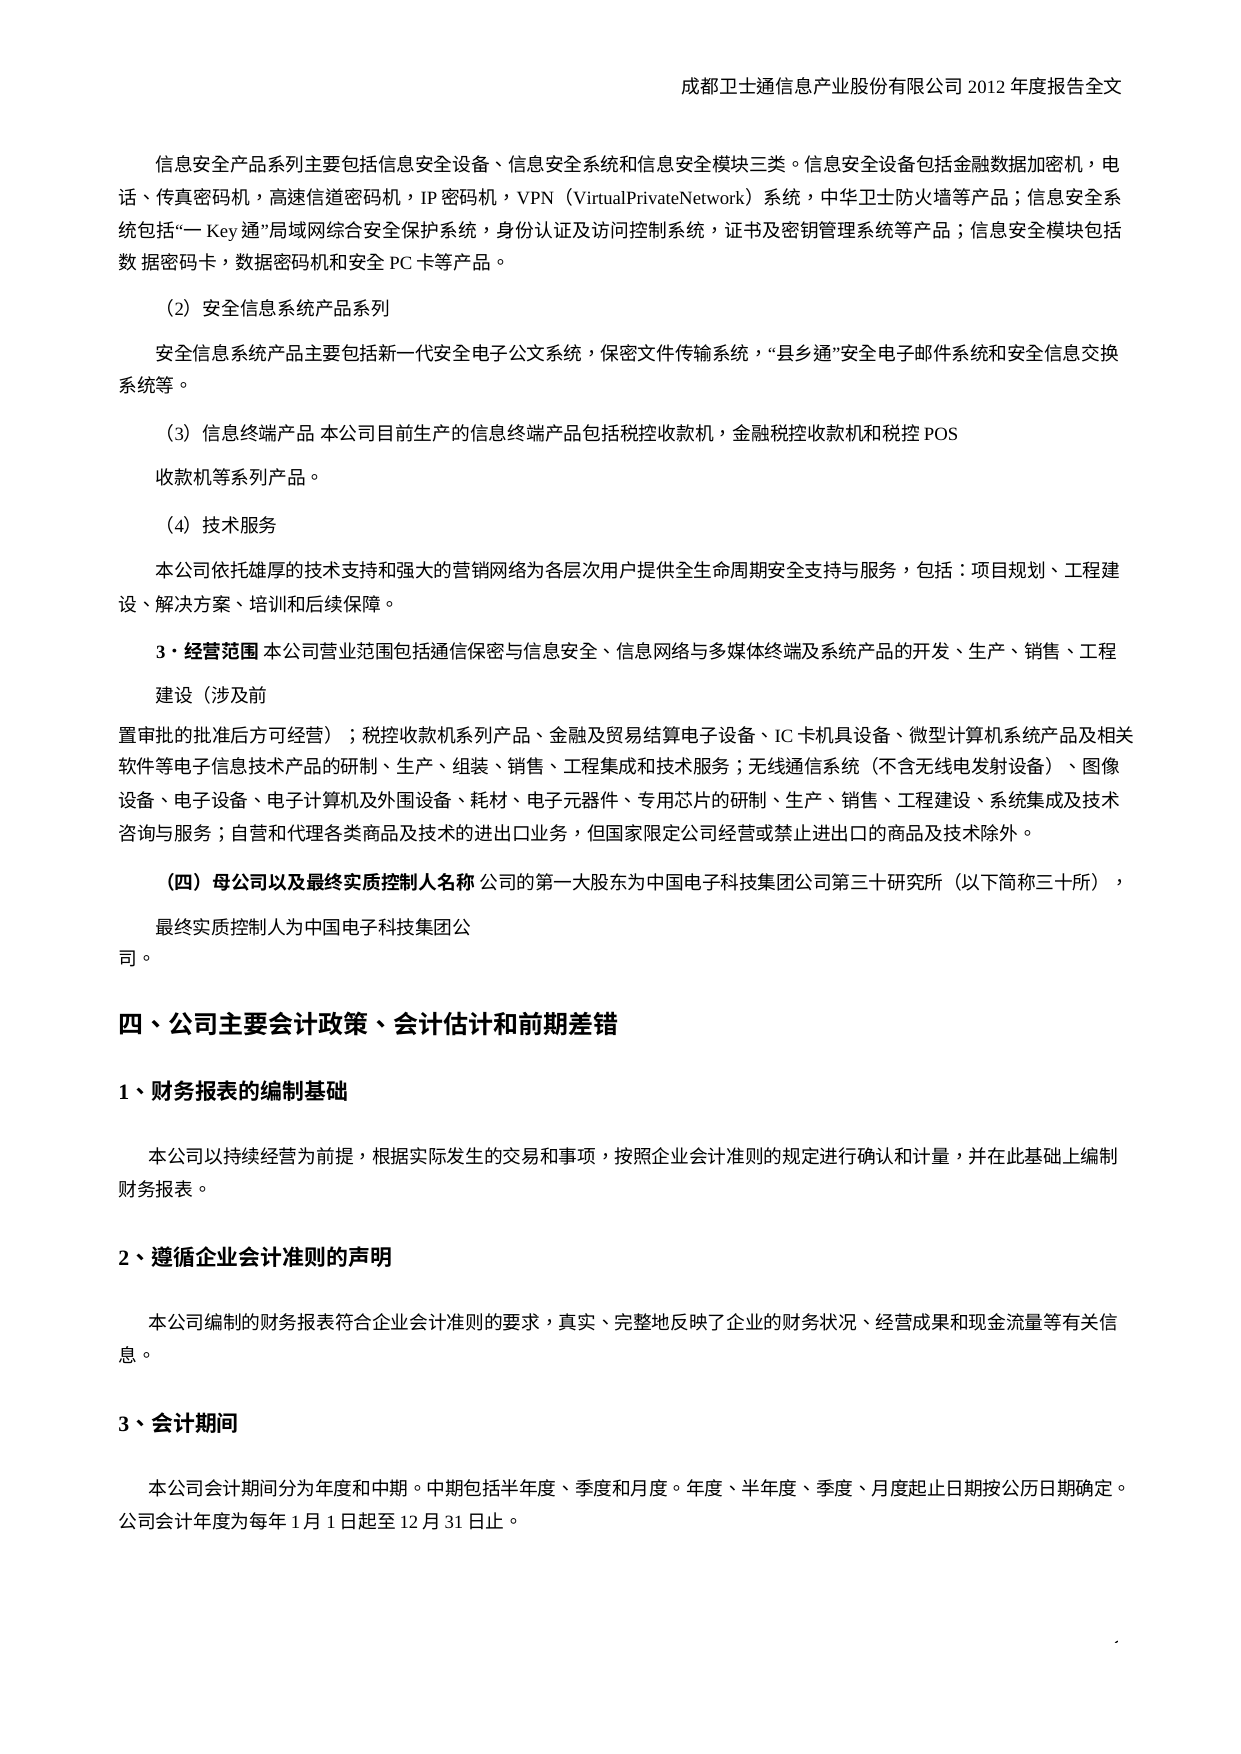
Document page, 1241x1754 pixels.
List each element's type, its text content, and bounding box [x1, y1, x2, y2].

text （4）技术服务 [156, 512, 1133, 538]
subtitle 1、财务报表的编制基础 [118, 1076, 1142, 1105]
text 安全信息系统产品主要包括新一代安全电子公文系统，保密文件传输系统，“县乡通”安全电子邮件系统和安全信息交换 系统等。 [118, 341, 1133, 398]
text 本公司编制的财务报表符合企业会计准则的要求，真实、完整地反映了企业的财务状况、经营成果和现金流量等有关信 息。 [118, 1309, 1133, 1368]
subtitle 3、会计期间 [118, 1408, 1142, 1437]
text 司。 [118, 945, 1142, 971]
text 本公司依托雄厚的技术支持和强大的营销网络为各层次用户提供全生命周期安全支持与服务，包括：项目规划、工程建 设、解决方案、培训和后续保障。 [118, 557, 1133, 616]
text 本公司以持续经营为前提，根据实际发生的交易和事项，按照企业会计准则的规定进行确认和计量，并在此基础上编制 财务报表。 [118, 1143, 1133, 1202]
text 软件等电子信息技术产品的研制、生产、组装、销售、工程集成和技术服务；无线通信系统（不含无线电发射设备）、图像 设备、电子设备、电子计算机及外围设备、耗材、电子元器件、专用芯片的研制、生产、销售、工程建设、系统集成及技术 咨询与服务；自营和代理各类商品及技术的进出口业务，但国家限定公司经营或禁止进出口的商品及技术除外。 [118, 753, 1122, 846]
text 信息安全产品系列主要包括信息安全设备、信息安全系统和信息安全模块三类。信息安全设备包括金融数据加密机，电 话、传真密码机，高速信道密码机，IP密码机，VPN（VirtualPrivateNetwork）系统，中华卫士防火墙等产品；信息安全系 统包括“一Key通”局域网综合安全保护系统，身份认证及访问控制系统，证书及密钥管理系统等产品；信息安全模块包括数 据密码卡，数据密码机和安全PC卡等产品。 [118, 152, 1123, 275]
text 置审批的批准后方可经营）；税控收款机系列产品、金融及贸易结算电子设备、IC卡机具设备、微型计算机系统产品及相关 [118, 727, 1142, 747]
text （3）信息终端产品 本公司目前生产的信息终端产品包括税控收款机，金融税控收款机和税控POS收款机等系列产品。 [156, 420, 961, 490]
text 本公司会计期间分为年度和中期。中期包括半年度、季度和月度。年度、半年度、季度、月度起止日期按公历日期确定。 公司会计年度为每年1月1日起至12月31日止。 [118, 1475, 1133, 1534]
subtitle 四、公司主要会计政策、会计估计和前期差错 [118, 1007, 1142, 1041]
text （2）安全信息系统产品系列 [156, 295, 1133, 321]
subtitle 2、遵循企业会计准则的声明 [118, 1242, 1142, 1271]
text 3．经营范围 本公司营业范围包括通信保密与信息安全、信息网络与多媒体终端及系统产品的开发、生产、销售、工程建设（涉及前 [156, 639, 1133, 708]
text （四）母公司以及最终实质控制人名称 公司的第一大股东为中国电子科技集团公司第三十研究所（以下简称三十所），最终实质控制人为中国电子科技集团公 [156, 854, 1133, 944]
